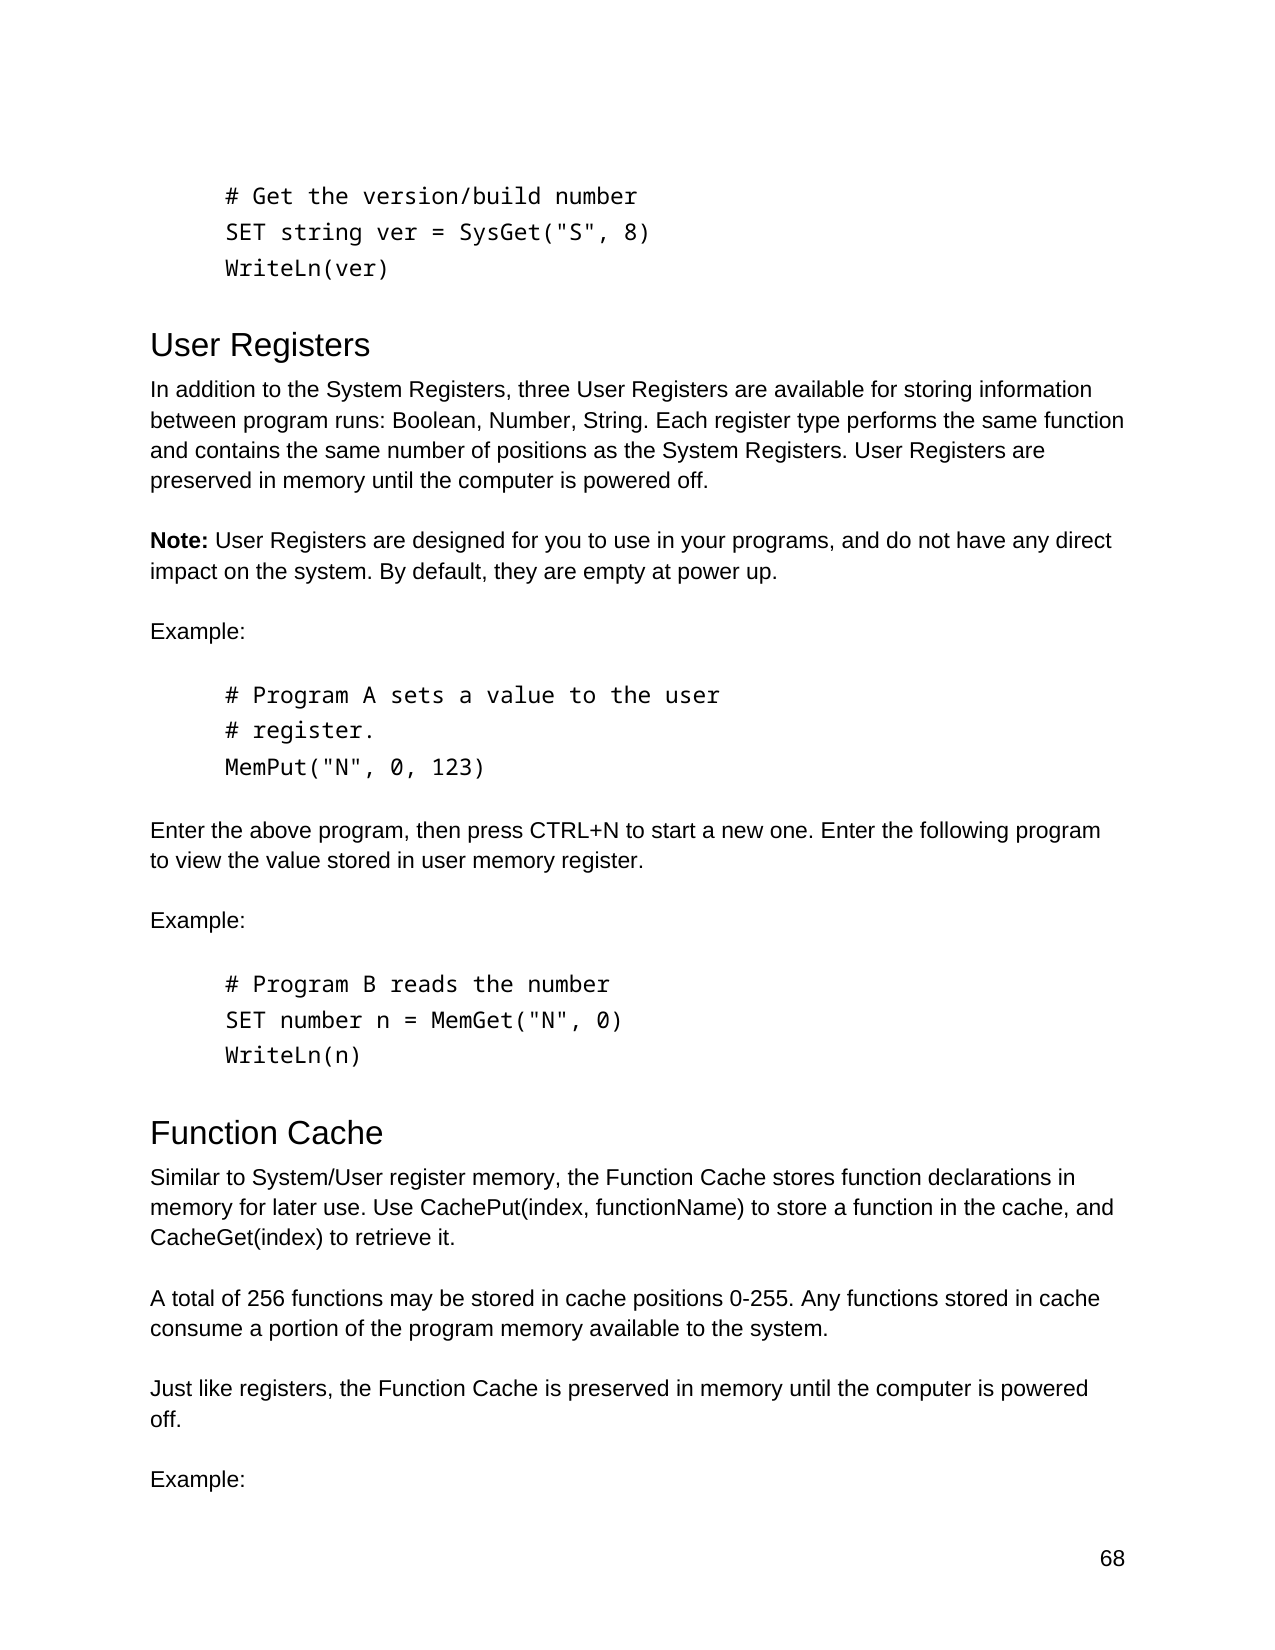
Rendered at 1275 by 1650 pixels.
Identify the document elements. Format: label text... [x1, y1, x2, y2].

text WriteLn(n) [225, 1039, 1125, 1071]
text Note: User Registers are designed for you to use in your programs, and do not have any direct impact on the system. By default, they are empty at power up. [150, 527, 1125, 584]
text SET number n = MemGet("N", 0) [225, 1003, 1125, 1035]
text Example: [150, 618, 1125, 644]
subtitle User Registers [150, 326, 1125, 364]
text MemPut("N", 0, 123) [225, 750, 1125, 782]
text # Get the version/build number [225, 180, 1125, 211]
text A total of 256 functions may be stored in cache positions 0-255. Any functions stored in cache consume a portion of the program memory available to the system. [150, 1285, 1125, 1341]
text Example: [150, 1466, 1125, 1492]
subtitle Function Cache [150, 1113, 1125, 1151]
text # register. [225, 714, 1125, 746]
text Enter the above program, then press CTRL+N to start a new one. Enter the following program to view the value stored in user memory register. [150, 817, 1125, 873]
text In addition to the System Registers, three User Registers are available for storing information between program runs: Boolean, Number, String. Each register type performs the same function and contains the same number of positions as the System Registers. User Registers are preserved in memory until the computer is powered off. [150, 376, 1125, 493]
text WriteLn(ver) [225, 252, 1125, 283]
text Similar to System/User register memory, the Function Cache stores function declarations in memory for later use. Use CachePut(index, functionName) to store a function in the cache, and CacheGet(index) to retrieve it. [150, 1164, 1125, 1251]
text SET string ver = SysGet("S", 8) [225, 216, 1125, 247]
text Just like registers, the Function Cache is preserved in memory until the computer is powered off. [150, 1375, 1125, 1432]
text # Program A sets a value to the user [225, 678, 1125, 710]
text # Program B reads the number [225, 968, 1125, 999]
text Example: [150, 907, 1125, 933]
